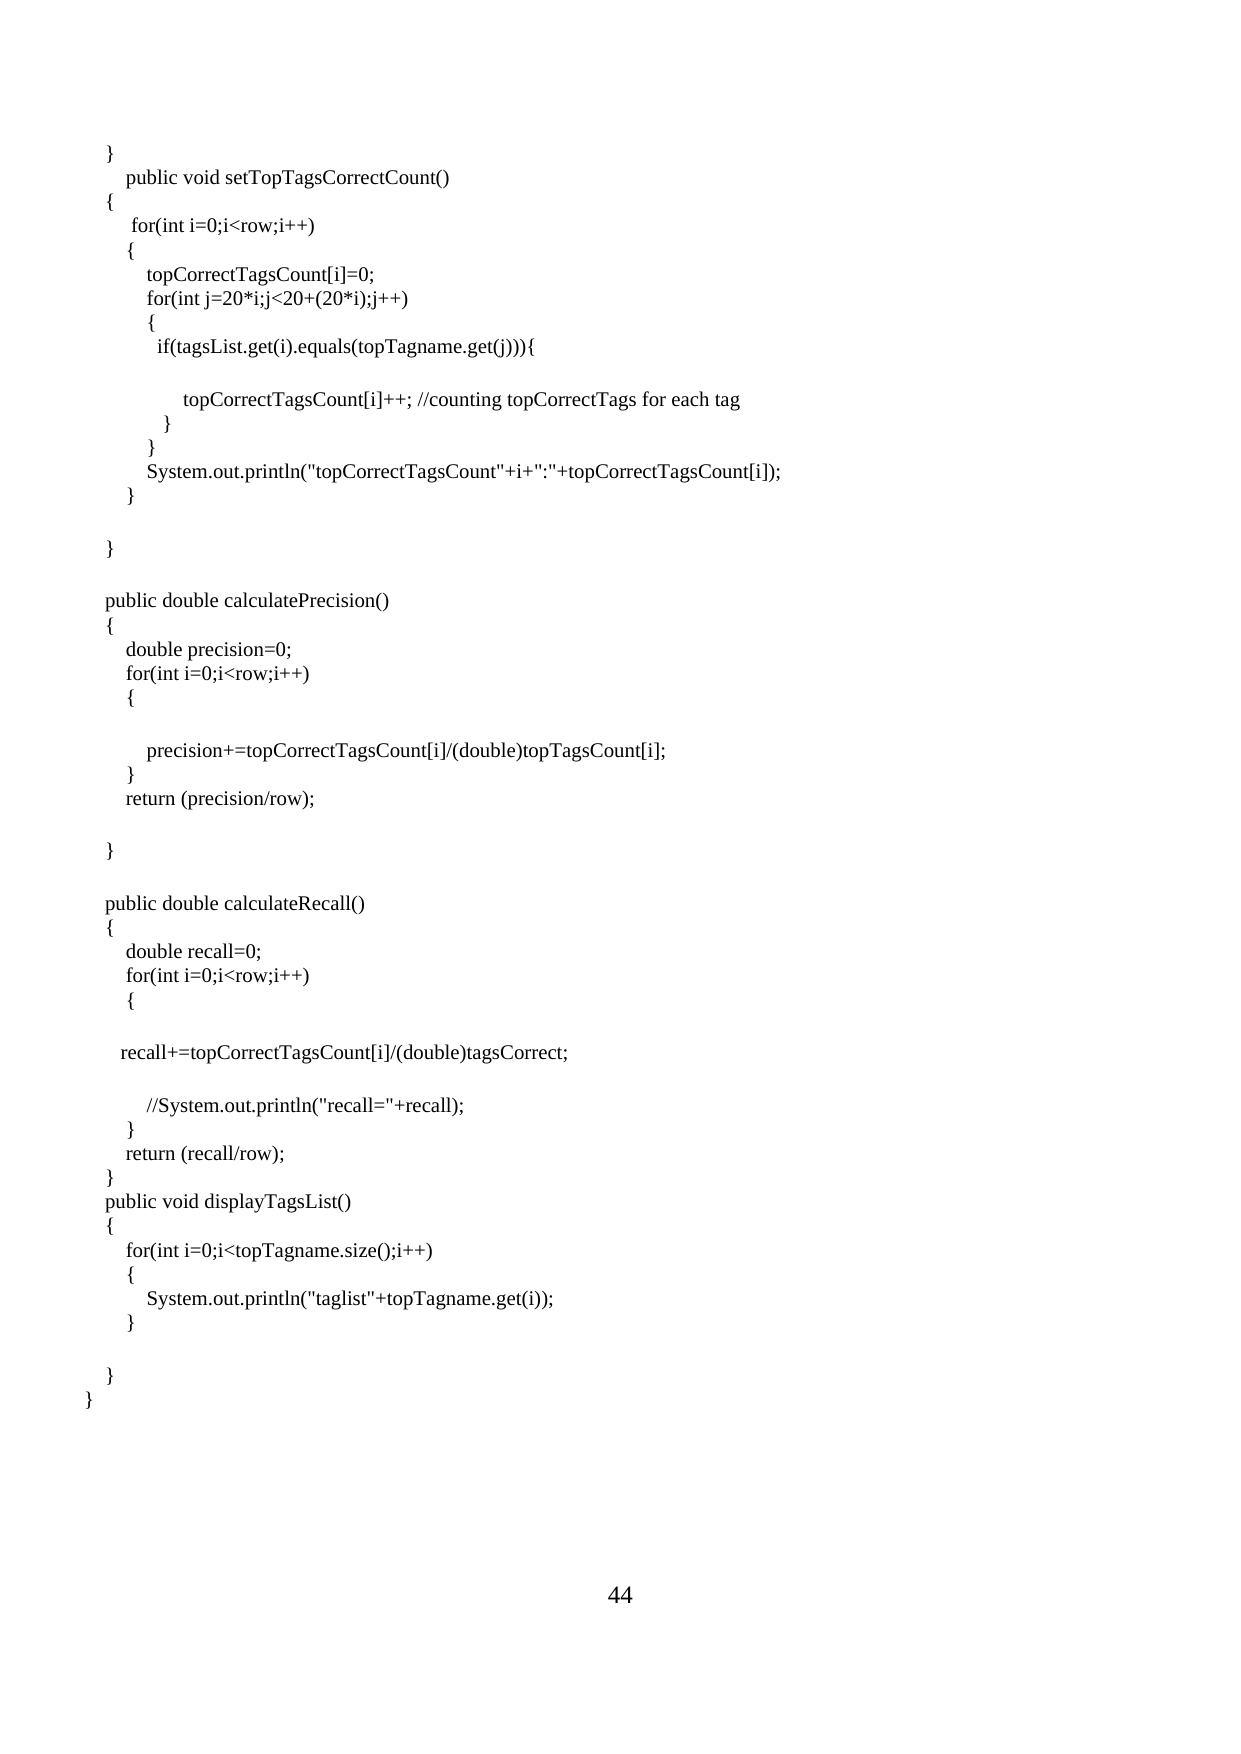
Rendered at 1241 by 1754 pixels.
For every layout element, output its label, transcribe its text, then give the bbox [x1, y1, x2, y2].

text } [84, 411, 1156, 435]
text { [84, 987, 1156, 1012]
text double precision=0; [84, 637, 1156, 661]
text } [84, 762, 1156, 786]
text { [84, 189, 1156, 213]
text return (recall/row); [84, 1141, 1156, 1165]
text return (precision/row); [84, 786, 1156, 810]
text public void displayTagsList() [84, 1189, 1156, 1213]
text { [84, 915, 1156, 939]
text } [84, 1362, 1156, 1387]
text } [84, 141, 1156, 165]
text } [84, 838, 1156, 862]
text for(int i=0;i<row;i++) [84, 213, 1156, 237]
text public void setTopTagsCorrectCount() [84, 165, 1156, 189]
text } [84, 1387, 1156, 1411]
text } [84, 483, 1156, 507]
text recall+=topCorrectTagsCount[i]/(double)tagsCorrect; [84, 1040, 1156, 1064]
text public double calculatePrecision() [84, 588, 1156, 612]
text for(int i=0;i<row;i++) [84, 963, 1156, 987]
text //System.out.println("recall="+recall); [84, 1093, 1156, 1117]
text { [84, 685, 1156, 709]
text { [84, 1213, 1156, 1237]
text } [84, 1310, 1156, 1334]
text for(int j=20*i;j<20+(20*i);j++) [84, 286, 1156, 310]
text } [84, 435, 1156, 459]
text { [84, 310, 1156, 334]
text } [84, 1165, 1156, 1189]
text System.out.println("topCorrectTagsCount"+i+":"+topCorrectTagsCount[i]); [84, 459, 1156, 483]
text precision+=topCorrectTagsCount[i]/(double)topTagsCount[i]; [84, 737, 1156, 762]
text for(int i=0;i<topTagname.size();i++) [84, 1237, 1156, 1262]
text topCorrectTagsCount[i]++; //counting topCorrectTags for each tag [84, 387, 1156, 411]
text topCorrectTagsCount[i]=0; [84, 262, 1156, 286]
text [84, 334, 1156, 358]
text { [84, 237, 1156, 262]
text double recall=0; [84, 939, 1156, 963]
text { [84, 612, 1156, 637]
text } [84, 1117, 1156, 1141]
text { [84, 1262, 1156, 1286]
text System.out.println("taglist"+topTagname.get(i)); [84, 1286, 1156, 1310]
text public double calculateRecall() [84, 891, 1156, 915]
text } [84, 536, 1156, 560]
text for(int i=0;i<row;i++) [84, 661, 1156, 685]
